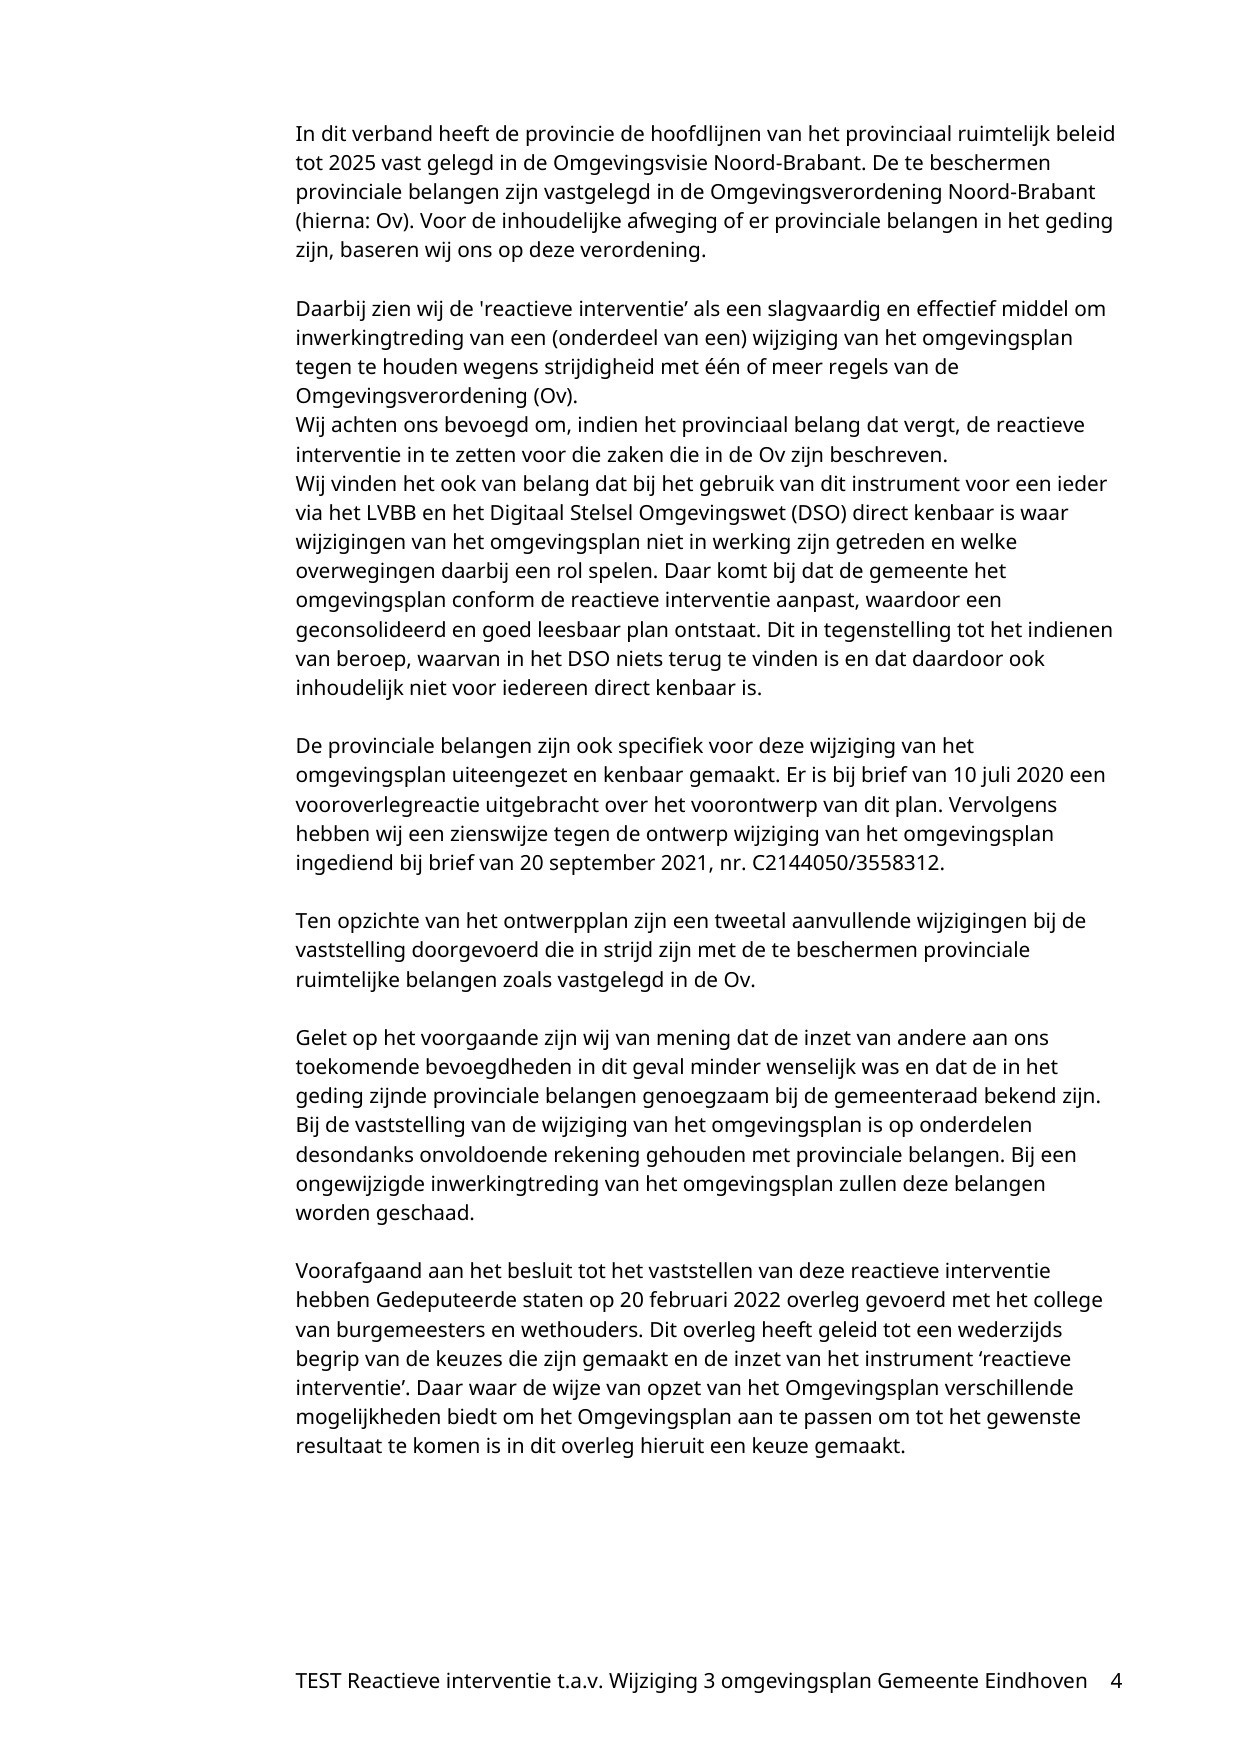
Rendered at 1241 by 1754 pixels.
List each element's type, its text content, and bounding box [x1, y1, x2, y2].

text Ten opzichte van het ontwerpplan zijn een tweetal aanvullende wijzigingen bij de vaststelling doorgevoerd die in strijd zijn met de te beschermen provinciale ruimtelijke belangen zoals vastgelegd in de Ov. [295, 906, 1122, 993]
text Daarbij zien wij de 'reactieve interventie’ als een slagvaardig en effectief middel om inwerkingtreding van een (onderdeel van een) wijziging van het omgevingsplan tegen te houden wegens strijdigheid met één of meer regels van de Omgevingsverordening (Ov). [295, 293, 1122, 410]
text Wij achten ons bevoegd om, indien het provinciaal belang dat vergt, de reactieve interventie in te zetten voor die zaken die in de Ov zijn beschreven. [295, 410, 1122, 468]
text In dit verband heeft de provincie de hoofdlijnen van het provinciaal ruimtelijk beleid tot 2025 vast gelegd in de Omgevingsvisie Noord-Brabant. De te beschermen provinciale belangen zijn vastgelegd in de Omgevingsverordening Noord-Brabant (hierna: Ov). Voor de inhoudelijke afweging of er provinciale belangen in het geding zijn, baseren wij ons op deze verordening. [295, 118, 1122, 264]
text Voorafgaand aan het besluit tot het vaststellen van deze reactieve interventie hebben Gedeputeerde staten op 20 februari 2022 overleg gevoerd met het college van burgemeesters en wethouders. Dit overleg heeft geleid tot een wederzijds begrip van de keuzes die zijn gemaakt en de inzet van het instrument ‘reactieve interventie’. Daar waar de wijze van opzet van het Omgevingsplan verschillende mogelijkheden biedt om het Omgevingsplan aan te passen om tot het gewenste resultaat te komen is in dit overleg hieruit een keuze gemaakt. [295, 1256, 1122, 1460]
text Wij vinden het ook van belang dat bij het gebruik van dit instrument voor een ieder via het LVBB en het Digitaal Stelsel Omgevingswet (DSO) direct kenbaar is waar wijzigingen van het omgevingsplan niet in werking zijn getreden en welke overwegingen daarbij een rol spelen. Daar komt bij dat de gemeente het omgevingsplan conform de reactieve interventie aanpast, waardoor een geconsolideerd en goed leesbaar plan ontstaat. Dit in tegenstelling tot het indienen van beroep, waarvan in het DSO niets terug te vinden is en dat daardoor ook inhoudelijk niet voor iedereen direct kenbaar is. [295, 468, 1122, 701]
text De provinciale belangen zijn ook specifiek voor deze wijziging van het omgevingsplan uiteengezet en kenbaar gemaakt. Er is bij brief van 10 juli 2020 een vooroverlegreactie uitgebracht over het voorontwerp van dit plan. Vervolgens hebben wij een zienswijze tegen de ontwerp wijziging van het omgevingsplan ingediend bij brief van 20 september 2021, nr. C2144050/3558312. [295, 731, 1122, 876]
text Bij de vaststelling van de wijziging van het omgevingsplan is op onderdelen desondanks onvoldoende rekening gehouden met provinciale belangen. Bij een ongewijzigde inwerkingtreding van het omgevingsplan zullen deze belangen worden geschaad. [295, 1110, 1122, 1226]
text Gelet op het voorgaande zijn wij van mening dat de inzet van andere aan ons toekomende bevoegdheden in dit geval minder wenselijk was en dat de in het geding zijnde provinciale belangen genoegzaam bij de gemeenteraad bekend zijn. [295, 1022, 1122, 1110]
